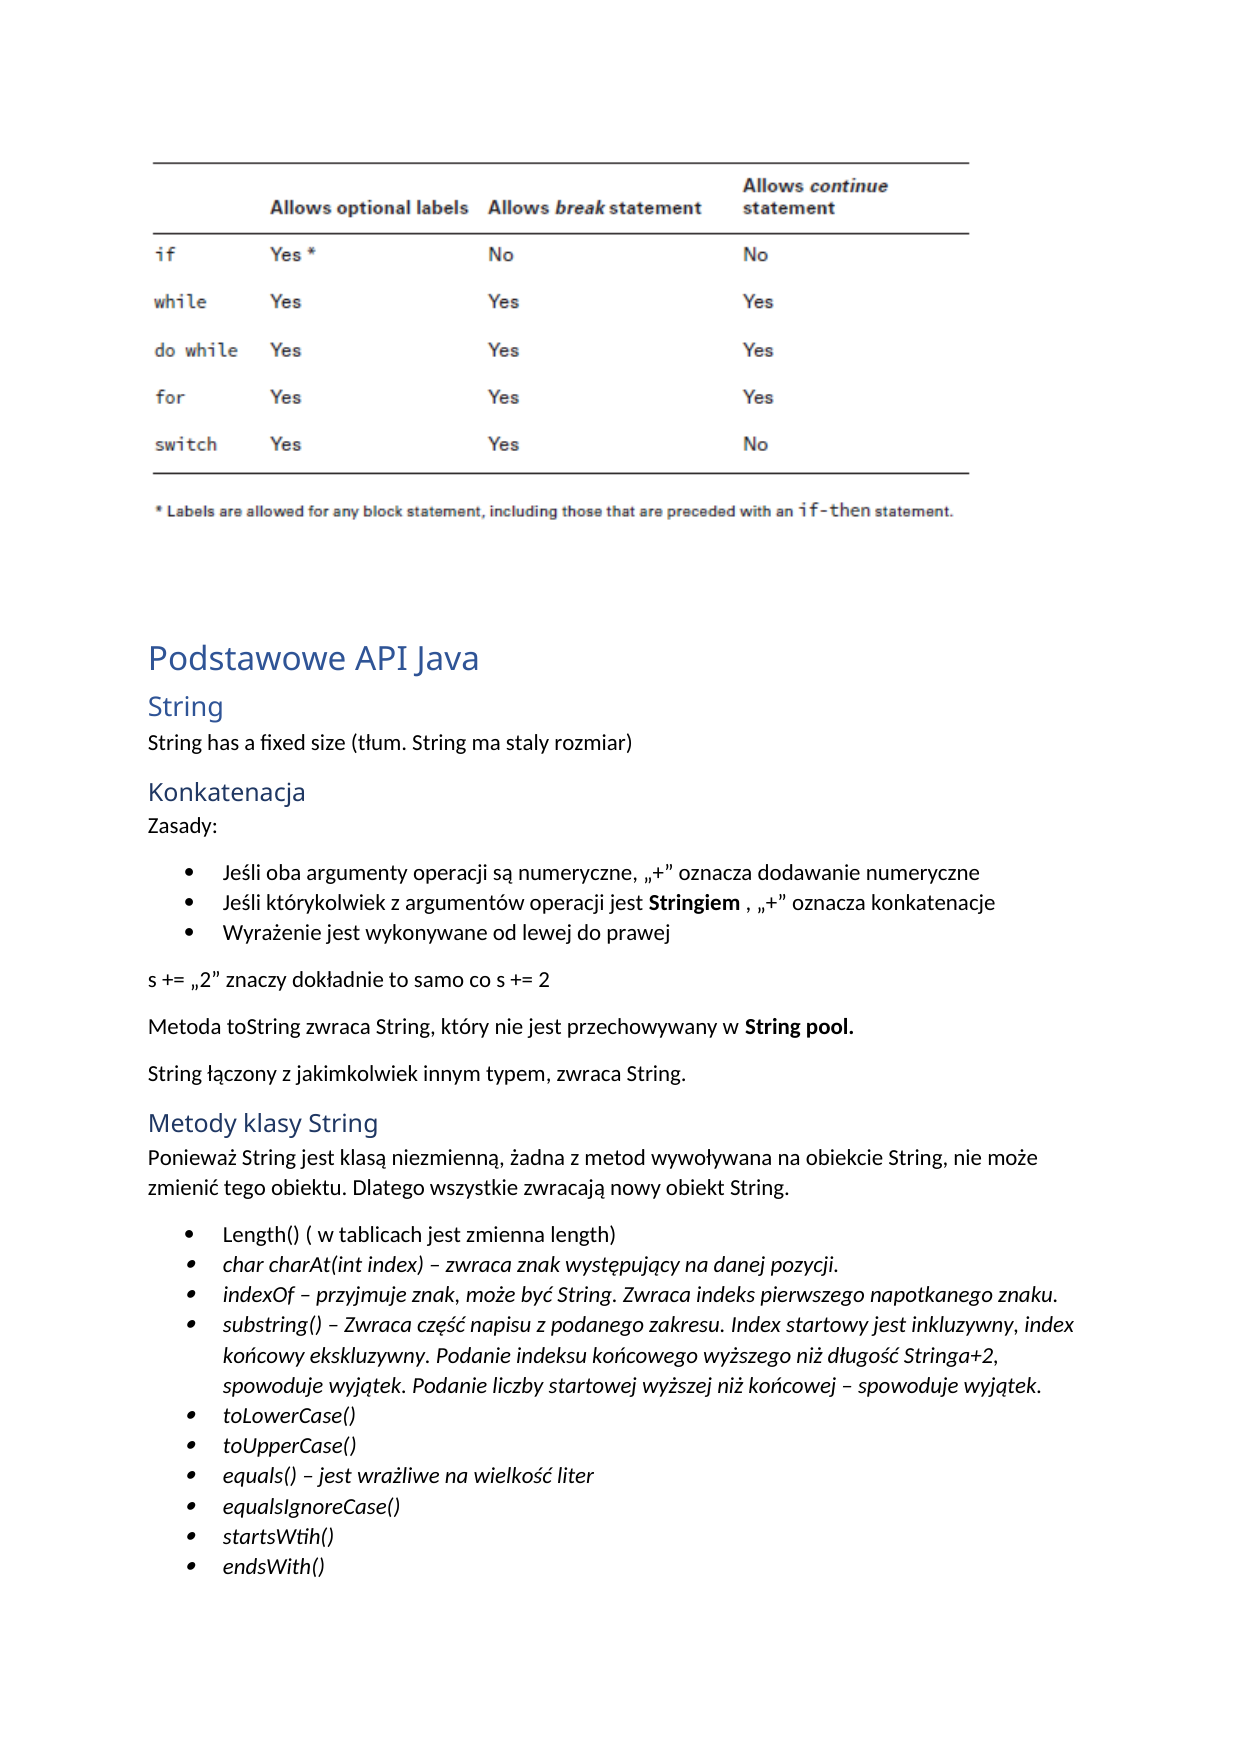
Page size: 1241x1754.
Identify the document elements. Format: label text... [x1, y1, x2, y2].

list toLowerCase() [185, 1401, 1093, 1429]
picture [147, 147, 1007, 534]
subtitle String [148, 688, 1093, 725]
list Jeśli oba argumenty operacji są numeryczne, „+” oznacza dodawanie numeryczne [185, 858, 1093, 886]
subtitle Metody klasy String [148, 1106, 1093, 1140]
list indexOf – przyjmuje znak, może być String. Zwraca indeks pierwszego napotkanego znaku. [185, 1280, 1093, 1308]
list substring() – Zwraca część napisu z podanego zakresu. Index startowy jest inkluzywny, index końcowy ekskluzywny. Podanie indeksu końcowego wyższego niż długość Stringa+2, spowoduje wyjątek. Podanie liczby startowej wyższej niż końcowej – spowoduje wyjątek. [185, 1311, 1093, 1399]
list toUpperCase() [185, 1431, 1093, 1459]
text String has a fixed size (tłum. String ma staly rozmiar) [148, 728, 1093, 756]
subtitle Konkatenacja [148, 774, 1093, 808]
text Metoda toString zwraca String, który nie jest przechowywany w String pool. [148, 1012, 1093, 1040]
list Jeśli którykolwiek z argumentów operacji jest Stringiem , „+” oznacza konkatenacje [185, 888, 1093, 916]
text Ponieważ String jest klasą niezmienną, żadna z metod wywoływana na obiekcie String, nie może zmienić tego obiektu. Dlatego wszystkie zwracają nowy obiekt String. [148, 1143, 1093, 1201]
list equalsIgnoreCase() [185, 1492, 1093, 1520]
text s += „2” znaczy dokładnie to samo co s += 2 [148, 965, 1093, 993]
list endsWith() [185, 1552, 1093, 1580]
text String łączony z jakimkolwiek innym typem, zwraca String. [148, 1059, 1093, 1087]
list Wyrażenie jest wykonywane od lewej do prawej [185, 918, 1093, 947]
list startsWtih() [185, 1522, 1093, 1550]
text Zasady: [148, 811, 1093, 839]
list char charAt(int index) – zwraca znak występujący na danej pozycji. [185, 1250, 1093, 1278]
list Length() ( w tablicach jest zmienna length) [185, 1220, 1093, 1248]
subtitle Podstawowe API Java [148, 635, 1093, 680]
list equals() – jest wrażliwe na wielkość liter [185, 1462, 1093, 1489]
